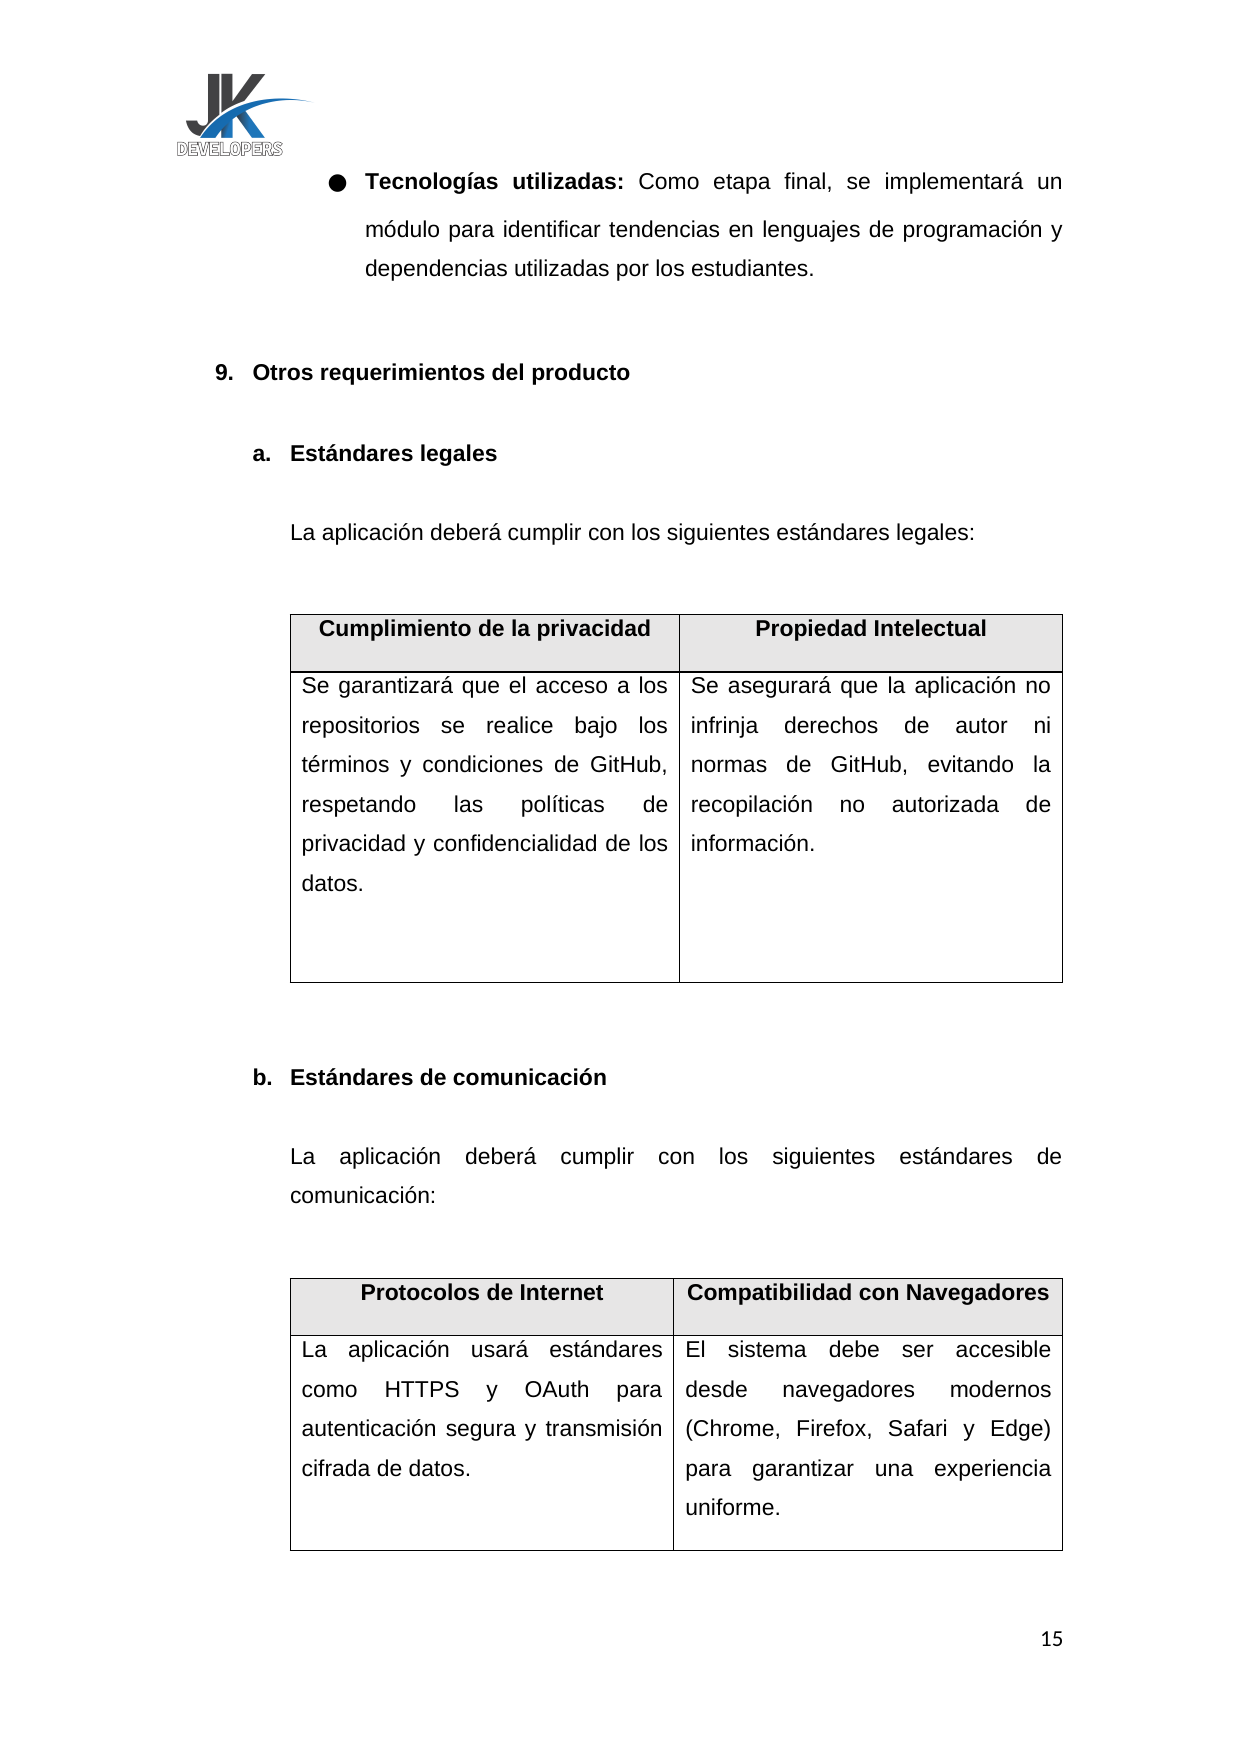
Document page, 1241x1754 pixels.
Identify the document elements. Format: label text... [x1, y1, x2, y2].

list Estándares legales [252, 440, 1063, 466]
table_header Protocolos de Internet [291, 1279, 673, 1335]
list Estándares de comunicación [252, 1064, 1063, 1090]
table_header Compatibilidad con Navegadores [674, 1279, 1062, 1335]
table_cell Se asegurará que la aplicación no infrinja derechos de autor ni normas de GitHub, evitando la recopilación no autorizada de información. [680, 673, 1062, 982]
picture [177, 73, 315, 156]
table_cell El sistema debe ser accesible desde navegadores modernos (Chrome, Firefox, Safari y Edge) para garantizar una experiencia uniforme. [674, 1336, 1062, 1550]
table_header Cumplimiento de la privacidad [291, 615, 679, 671]
list Tecnologías utilizadas: Como etapa final, se implementará un módulo para identificar tendencias en lenguajes de programación y dependencias utilizadas por los estudiantes. [327, 156, 1063, 281]
list Otros requerimientos del producto [215, 359, 1063, 385]
text La aplicación deberá cumplir con los siguientes estándares de comunicación: [290, 1143, 1063, 1209]
text La aplicación deberá cumplir con los siguientes estándares legales: [290, 519, 1063, 545]
table_cell Se garantizará que el acceso a los repositorios se realice bajo los términos y condiciones de GitHub, respetando las políticas de privacidad y confidencialidad de los datos. [291, 673, 679, 982]
table_cell La aplicación usará estándares como HTTPS y OAuth para autenticación segura y transmisión cifrada de datos. [291, 1336, 673, 1550]
table_header Propiedad Intelectual [680, 615, 1062, 671]
